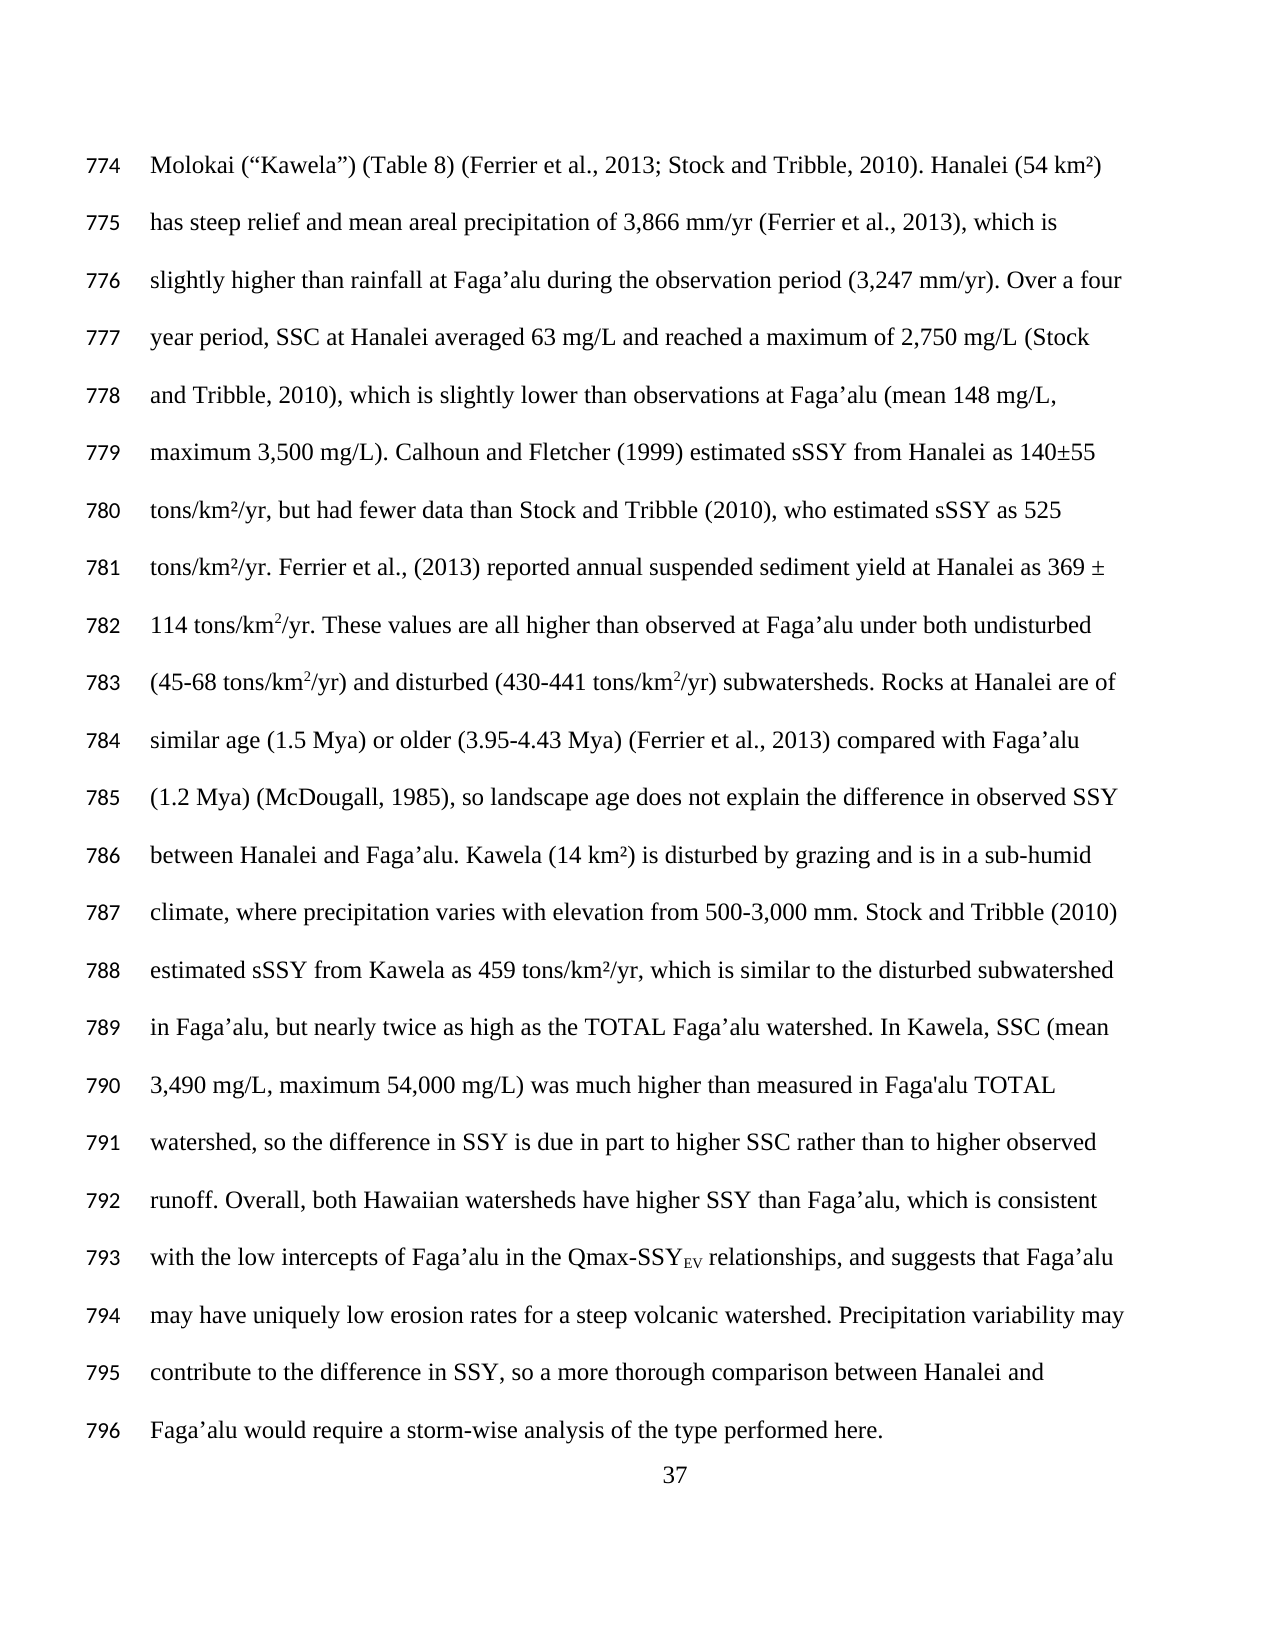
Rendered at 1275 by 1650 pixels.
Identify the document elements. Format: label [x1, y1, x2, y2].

text [150, 150, 1125, 1444]
